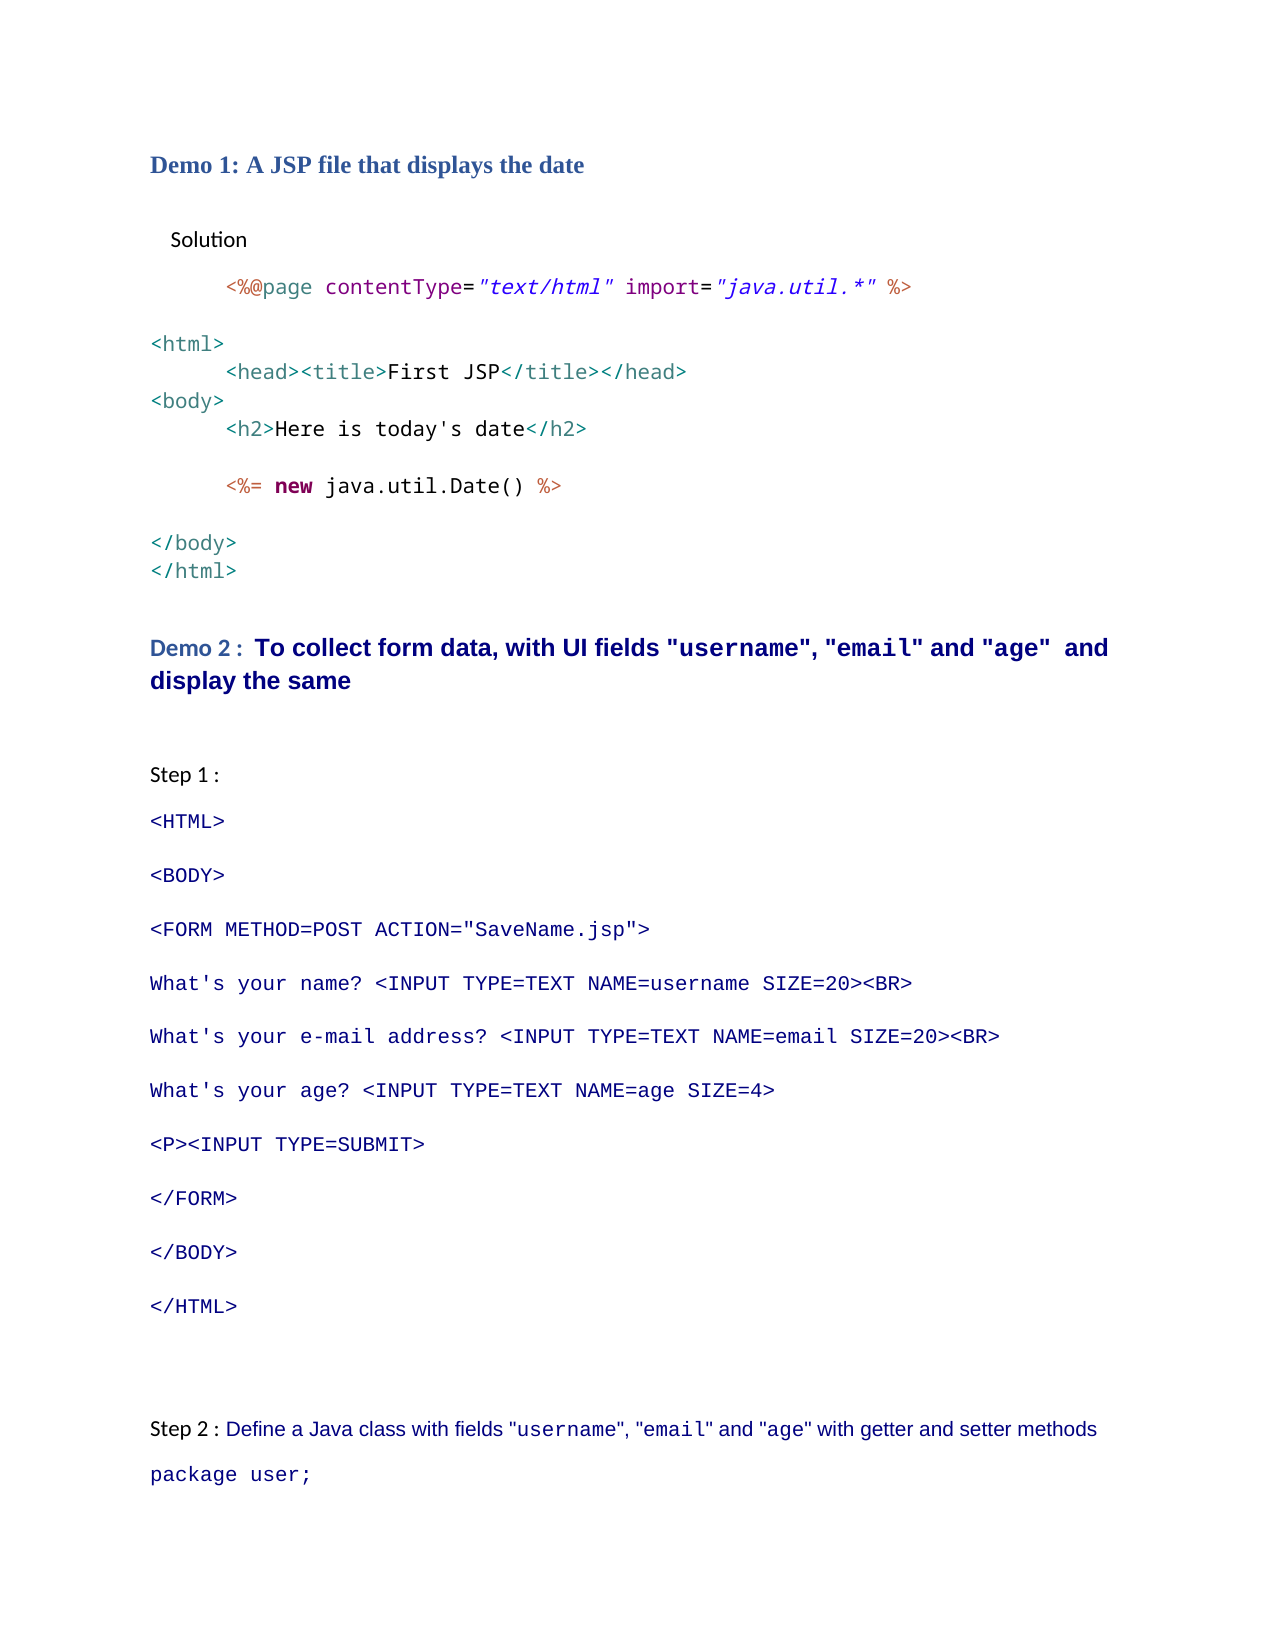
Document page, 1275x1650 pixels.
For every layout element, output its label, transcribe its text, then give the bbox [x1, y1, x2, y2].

text <FORM METHOD=POST ACTION="SaveName.jsp"> [150, 915, 1125, 942]
text <%= new java.util.Date() %> [150, 471, 1125, 499]
text Demo 2 : To collect form data, with UI fields "username", "email" and "age" and display the same [150, 632, 1125, 694]
text <%@page contentType="text/html" import="java.util.*" %> [150, 272, 1125, 301]
text Step 2 : Define a Java class with fields "username", "email" and "age" with getter and setter methods [150, 1414, 1125, 1442]
text </FORM> [150, 1185, 1125, 1212]
text </BODY> [150, 1239, 1125, 1266]
text <body> [150, 386, 1125, 414]
text <BODY> [150, 861, 1125, 888]
subtitle Demo 1: A JSP file that displays the date [150, 150, 1125, 179]
text What's your name? <INPUT TYPE=TEXT NAME=username SIZE=20><BR> [150, 969, 1125, 996]
text Step 1 : [150, 760, 1125, 788]
text <P><INPUT TYPE=SUBMIT> [150, 1131, 1125, 1158]
text What's your e-mail address? <INPUT TYPE=TEXT NAME=email SIZE=20><BR> [150, 1023, 1125, 1050]
text <HTML> [150, 807, 1125, 834]
text </body> [150, 528, 1125, 556]
text package user; [150, 1461, 1125, 1488]
text <head><title>First JSP</title></head> [150, 357, 1125, 386]
text </html> [150, 556, 1125, 585]
text What's your age? <INPUT TYPE=TEXT NAME=age SIZE=4> [150, 1077, 1125, 1104]
text <h2>Here is today's date</h2> [150, 414, 1125, 443]
text <html> [150, 329, 1125, 357]
text Solution [150, 226, 1125, 254]
text </HTML> [150, 1293, 1125, 1320]
